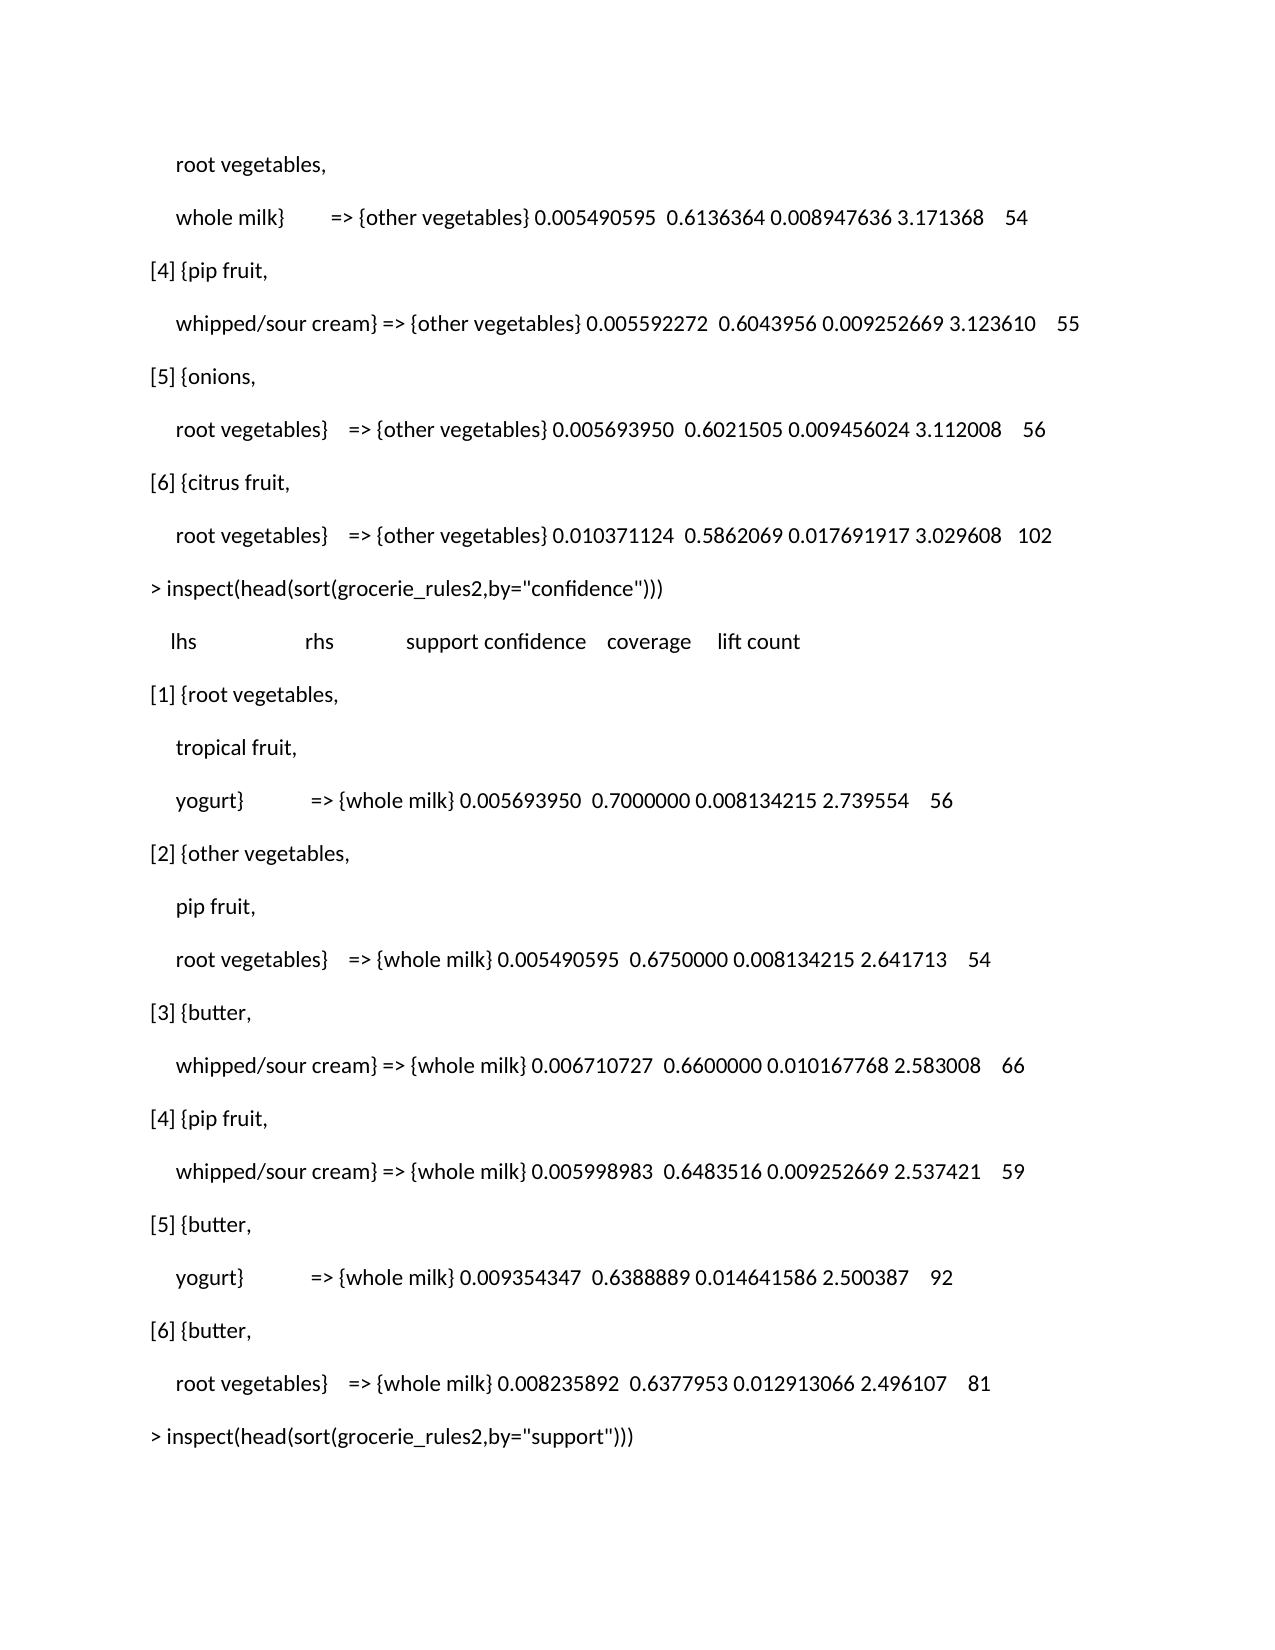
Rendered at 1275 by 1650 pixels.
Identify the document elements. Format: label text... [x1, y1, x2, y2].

text whipped/sour cream} => {other vegetables} 0.005592272 0.6043956 0.009252669 3.123610 55 [150, 309, 1125, 337]
text [4] {pip fruit, [150, 256, 1125, 284]
text [1] {root vegetables, [150, 680, 1125, 708]
text [5] {butter, [150, 1210, 1125, 1238]
text > inspect(head(sort(grocerie_rules2,by="support"))) [150, 1422, 1125, 1451]
text whipped/sour cream} => {whole milk} 0.005998983 0.6483516 0.009252669 2.537421 59 [150, 1157, 1125, 1185]
text pip fruit, [150, 892, 1125, 920]
text yogurt} => {whole milk} 0.009354347 0.6388889 0.014641586 2.500387 92 [150, 1263, 1125, 1291]
text [3] {butter, [150, 998, 1125, 1026]
text root vegetables} => {whole milk} 0.005490595 0.6750000 0.008134215 2.641713 54 [150, 945, 1125, 973]
text lhs rhs support confidence coverage lift count [150, 627, 1125, 655]
text tropical fruit, [150, 733, 1125, 761]
text root vegetables} => {other vegetables} 0.010371124 0.5862069 0.017691917 3.029608 102 [150, 521, 1125, 549]
text [5] {onions, [150, 362, 1125, 390]
text [2] {other vegetables, [150, 839, 1125, 867]
text [6] {butter, [150, 1316, 1125, 1344]
text root vegetables, [150, 150, 1125, 178]
text whipped/sour cream} => {whole milk} 0.006710727 0.6600000 0.010167768 2.583008 66 [150, 1051, 1125, 1079]
text > inspect(head(sort(grocerie_rules2,by="confidence"))) [150, 574, 1125, 602]
text root vegetables} => {other vegetables} 0.005693950 0.6021505 0.009456024 3.112008 56 [150, 415, 1125, 443]
text [4] {pip fruit, [150, 1104, 1125, 1132]
text whole milk} => {other vegetables} 0.005490595 0.6136364 0.008947636 3.171368 54 [150, 203, 1125, 231]
text yogurt} => {whole milk} 0.005693950 0.7000000 0.008134215 2.739554 56 [150, 786, 1125, 814]
text root vegetables} => {whole milk} 0.008235892 0.6377953 0.012913066 2.496107 81 [150, 1369, 1125, 1397]
text [6] {citrus fruit, [150, 468, 1125, 496]
